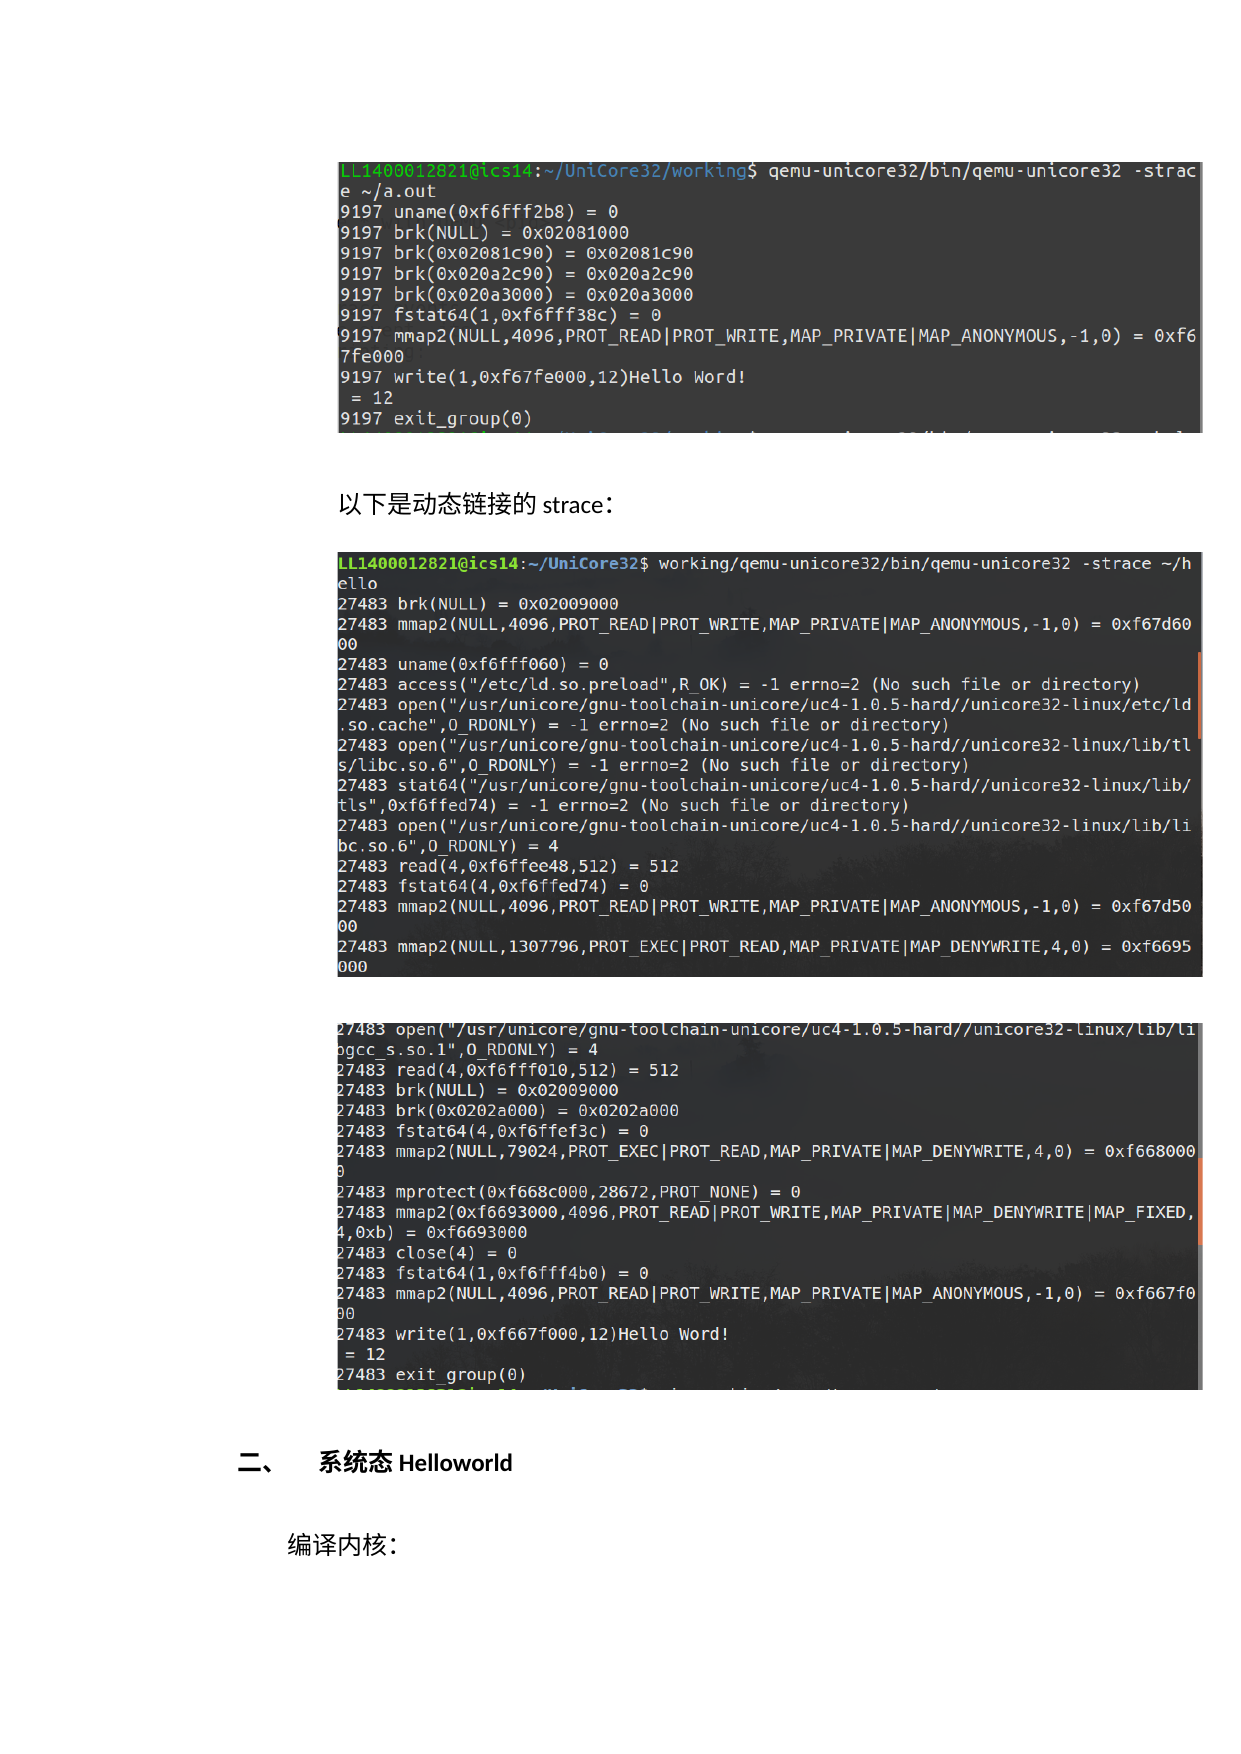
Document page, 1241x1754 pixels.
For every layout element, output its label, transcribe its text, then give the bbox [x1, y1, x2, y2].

picture [337, 552, 1203, 977]
list 以下是动态链接的strace： [287, 470, 1053, 535]
list 系统态Helloworld [237, 1428, 1053, 1493]
picture [337, 162, 1203, 433]
picture [337, 1023, 1203, 1390]
list 编译内核： [287, 1511, 1053, 1576]
